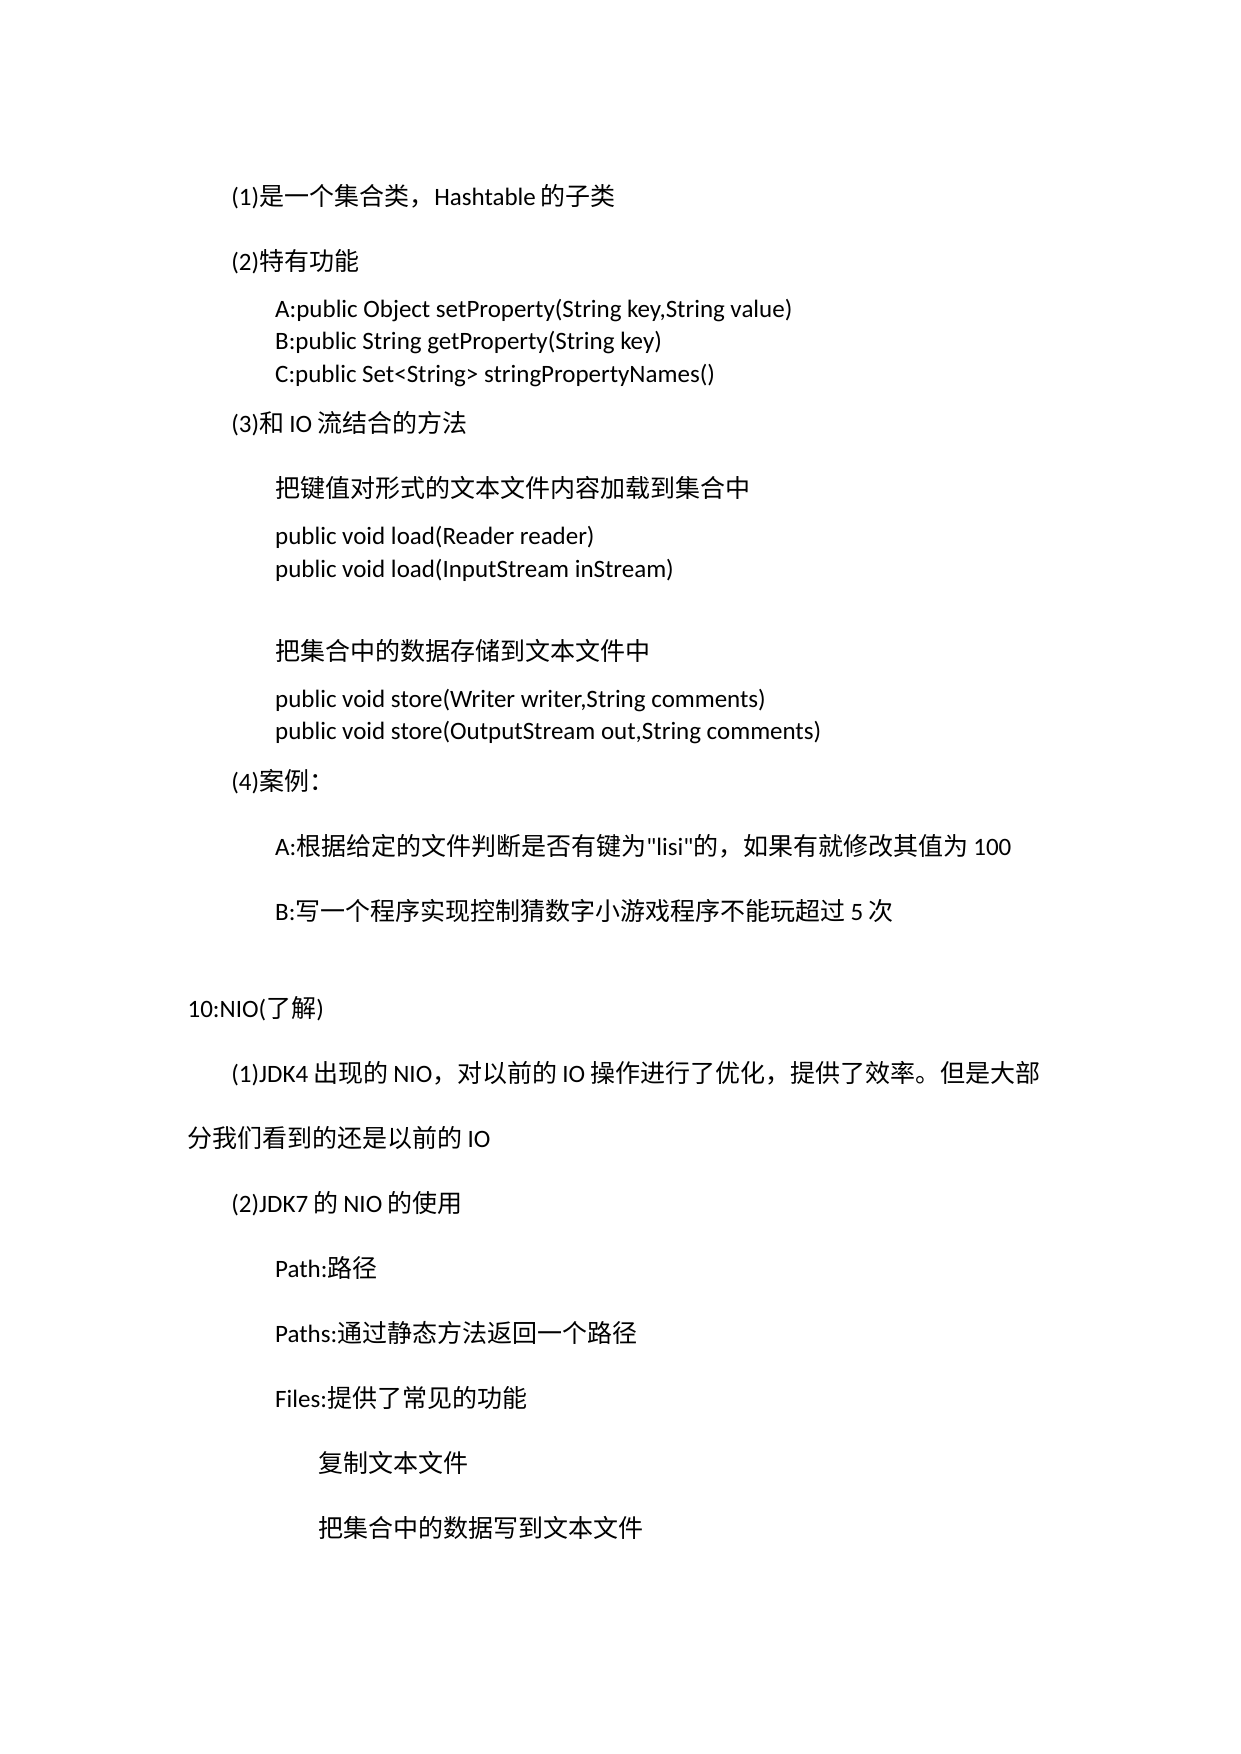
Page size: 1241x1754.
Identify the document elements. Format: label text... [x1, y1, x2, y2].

text B:public String getProperty(String key) [187, 324, 1053, 357]
text B:写一个程序实现控制猜数字小游戏程序不能玩超过5次 [187, 877, 1053, 942]
text A:public Object setProperty(String key,String value) [187, 292, 1053, 324]
text Files:提供了常见的功能 [187, 1364, 1053, 1429]
text 复制文本文件 [187, 1429, 1053, 1494]
text C:public Set<String> stringPropertyNames() [187, 357, 1053, 389]
text public void load(Reader reader) [187, 519, 1053, 552]
text (2)特有功能 [187, 227, 1053, 292]
text (4)案例： [187, 747, 1053, 812]
text public void store(Writer writer,String comments) [187, 682, 1053, 714]
text A:根据给定的文件判断是否有键为"lisi"的，如果有就修改其值为100 [187, 812, 1053, 877]
text (2)JDK7的NIO的使用 [187, 1169, 1053, 1234]
text (1)JDK4出现的NIO，对以前的IO操作进行了优化，提供了效率。但是大部分我们看到的还是以前的IO [187, 1039, 1053, 1169]
text 把键值对形式的文本文件内容加载到集合中 [187, 454, 1053, 519]
text public void store(OutputStream out,String comments) [187, 714, 1053, 747]
text public void load(InputStream inStream) [187, 552, 1053, 584]
text 把集合中的数据存储到文本文件中 [187, 617, 1053, 682]
text 把集合中的数据写到文本文件 [187, 1494, 1053, 1559]
text (1)是一个集合类，Hashtable的子类 [187, 162, 1053, 227]
text 10:NIO(了解) [187, 974, 1053, 1039]
text (3)和IO流结合的方法 [187, 389, 1053, 454]
text Paths:通过静态方法返回一个路径 [187, 1299, 1053, 1364]
text Path:路径 [187, 1234, 1053, 1299]
